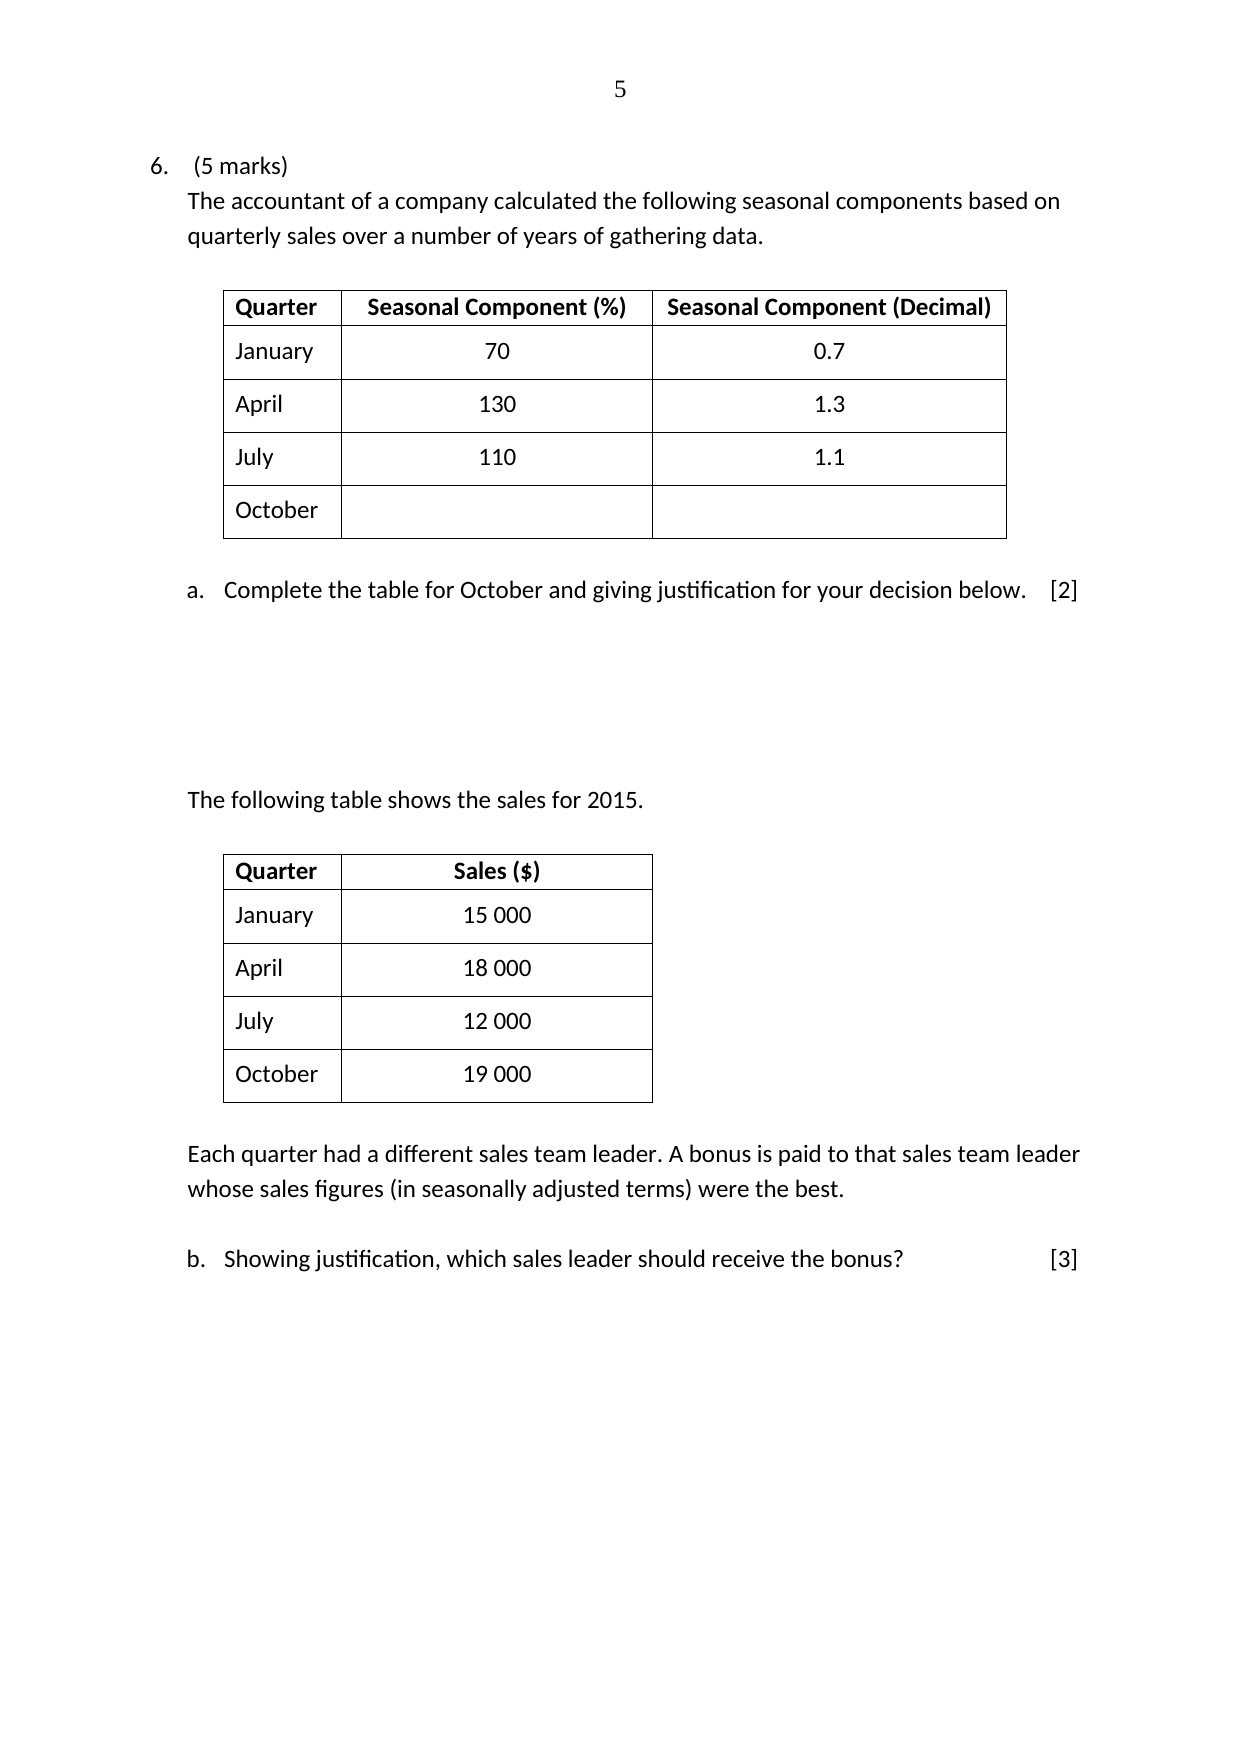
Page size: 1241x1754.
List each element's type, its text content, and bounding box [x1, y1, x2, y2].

list Complete the table for October and giving justification for your decision below. [2] [186, 574, 1090, 604]
table_cell 1.1 [653, 433, 1006, 485]
table_cell April [224, 380, 341, 432]
table_cell 130 [342, 380, 652, 432]
text The following table shows the sales for 2015. [187, 784, 1090, 814]
table_cell July [224, 433, 341, 485]
table_cell 19 000 [342, 1050, 652, 1102]
table_header Quarter [224, 291, 341, 325]
table_cell January [224, 326, 341, 378]
table_cell 110 [342, 433, 652, 485]
text The accountant of a company calculated the following seasonal components based on quarterly sales over a number of years of gathering data. [187, 185, 1090, 251]
table_cell [653, 486, 1006, 538]
table_cell October [224, 1050, 341, 1102]
table_cell 18 000 [342, 944, 652, 996]
table_cell January [224, 890, 341, 942]
table_header Seasonal Component (Decimal) [653, 291, 1006, 325]
list Showing justification, which sales leader should receive the bonus? [3] [186, 1243, 1090, 1273]
table_cell October [224, 486, 341, 538]
table_header Seasonal Component (%) [342, 291, 652, 325]
list (5 marks) [150, 150, 1090, 181]
table_cell 0.7 [653, 326, 1006, 378]
text Each quarter had a different sales team leader. A bonus is paid to that sales team leader whose sales figures (in seasonally adjusted terms) were the best. [187, 1138, 1090, 1203]
table_cell [342, 486, 652, 538]
table_cell 12 000 [342, 997, 652, 1049]
table_header Sales ($) [342, 855, 652, 889]
table_cell July [224, 997, 341, 1049]
table_cell 70 [342, 326, 652, 378]
table_header Quarter [224, 855, 341, 889]
table_cell April [224, 944, 341, 996]
table_cell 15 000 [342, 890, 652, 942]
table_cell 1.3 [653, 380, 1006, 432]
